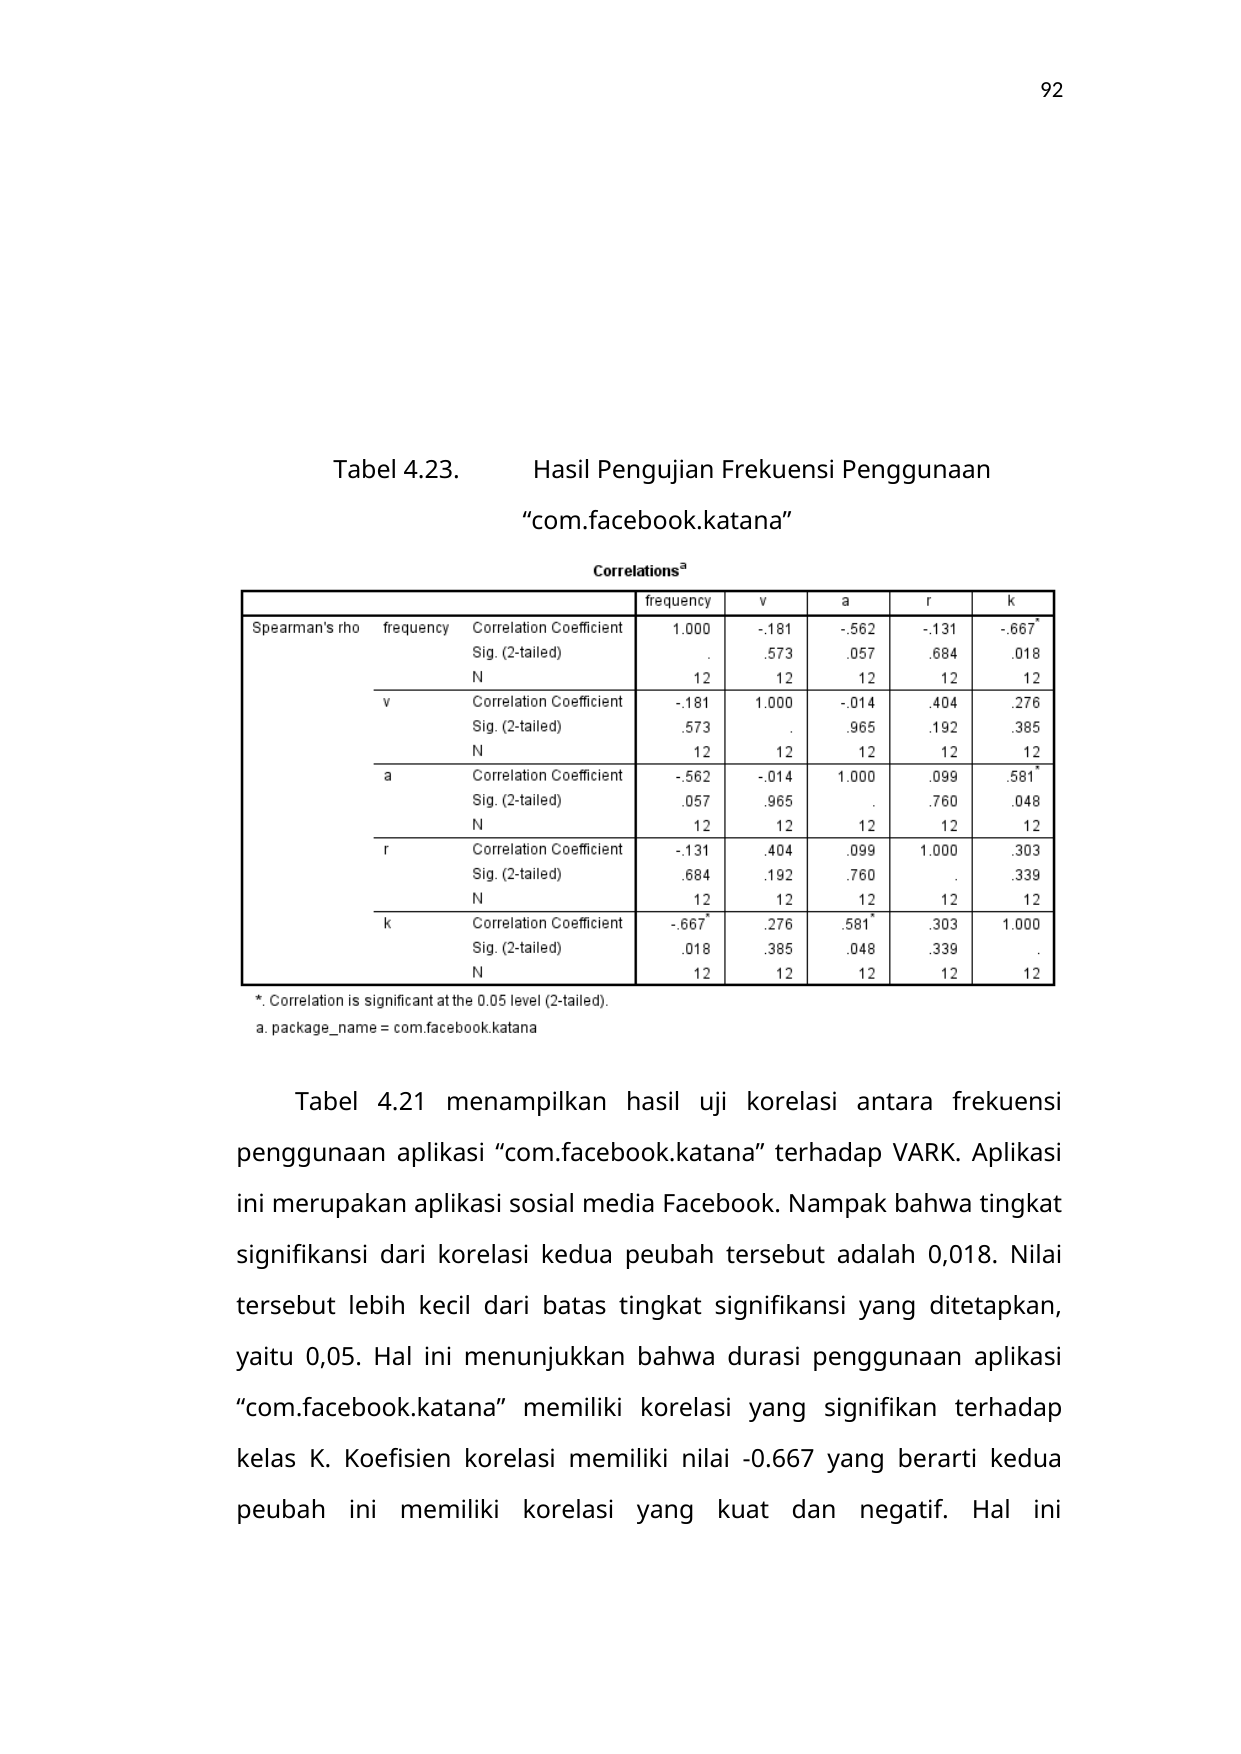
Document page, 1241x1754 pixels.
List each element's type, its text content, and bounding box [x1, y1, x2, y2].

list Hasil Pengujian Frekuensi Penggunaan “com.facebook.katana” [251, 452, 1063, 537]
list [236, 1084, 1063, 1526]
picture [236, 553, 1064, 1049]
